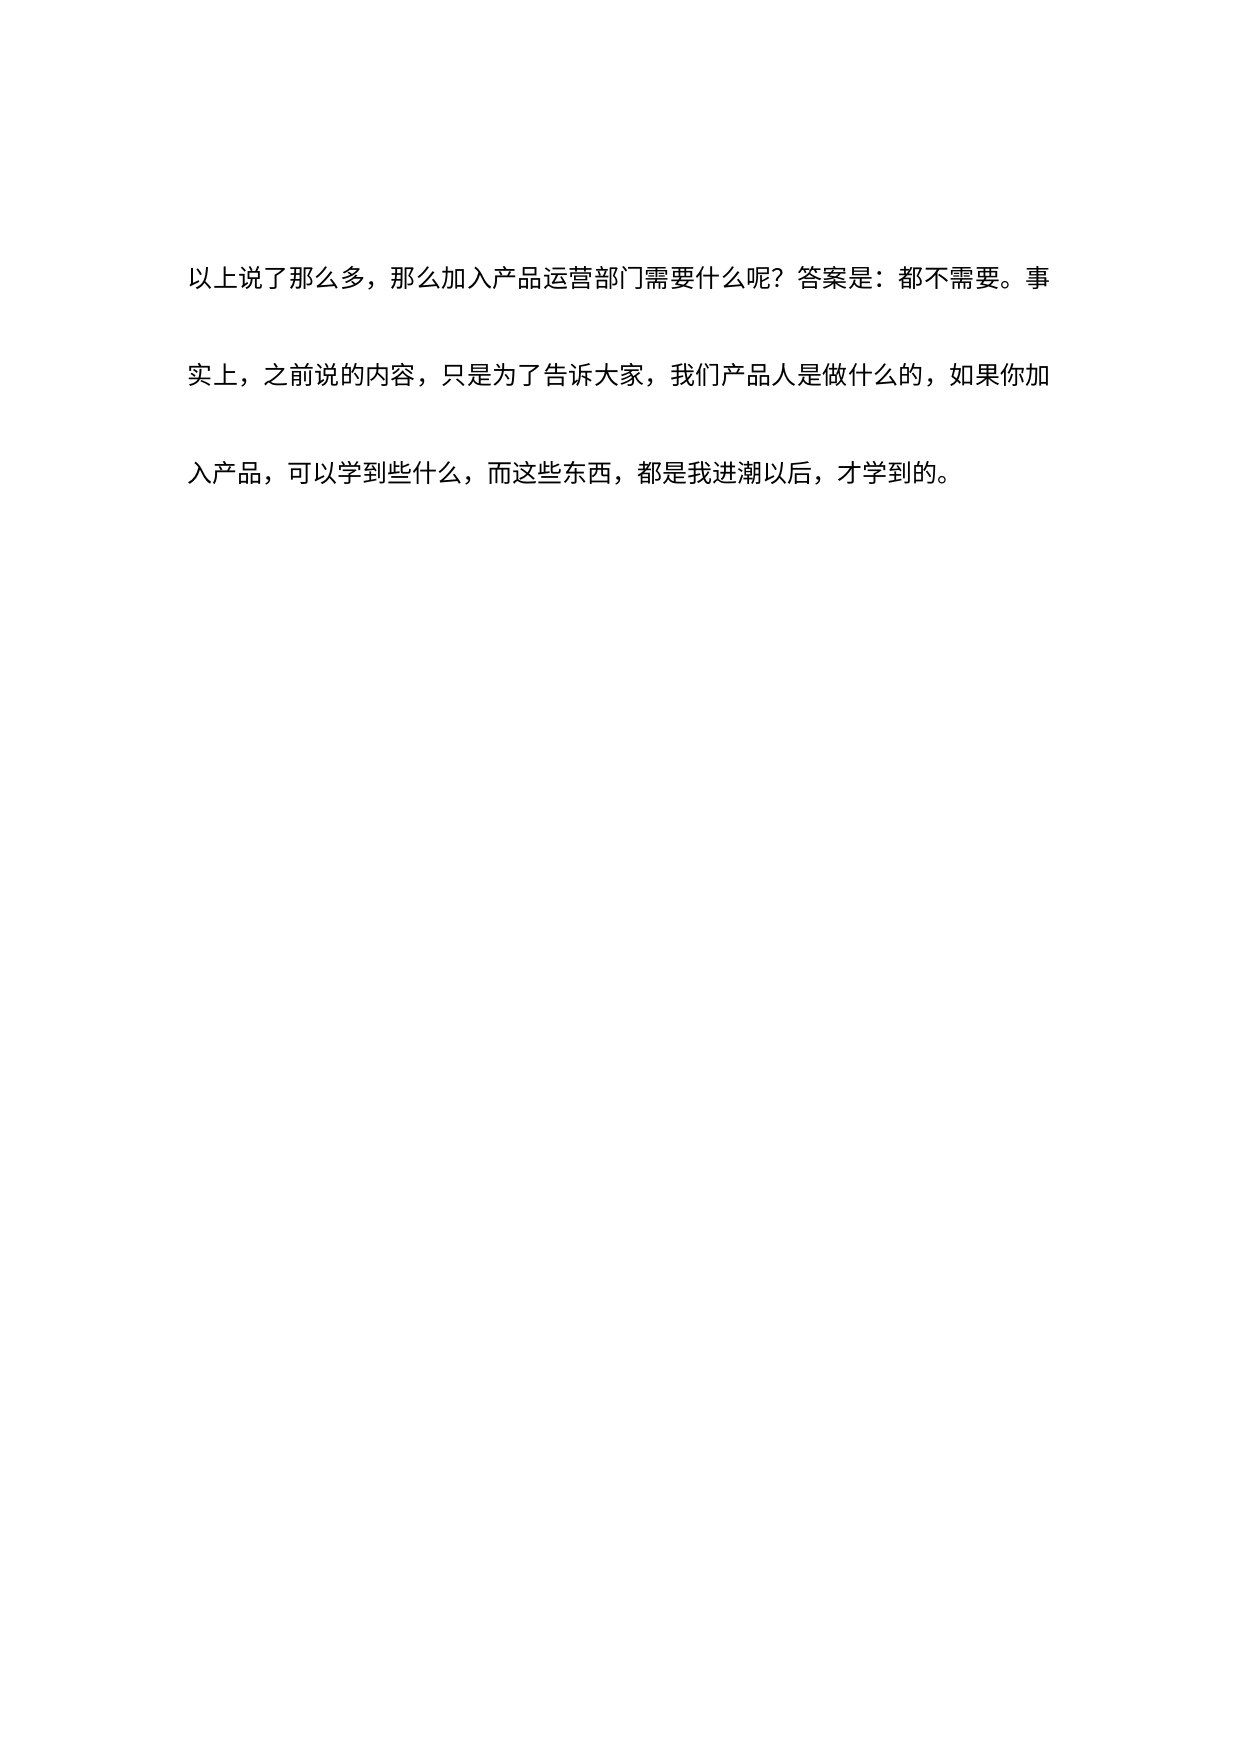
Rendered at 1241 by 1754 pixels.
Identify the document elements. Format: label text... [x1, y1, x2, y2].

text 以上说了那么多，那么加入产品运营部门需要什么呢？答案是：都不需要。事实上，之前说的内容，只是为了告诉大家，我们产品人是做什么的，如果你加入产品，可以学到些什么，而这些东西，都是我进潮以后，才学到的。 [187, 244, 1053, 504]
